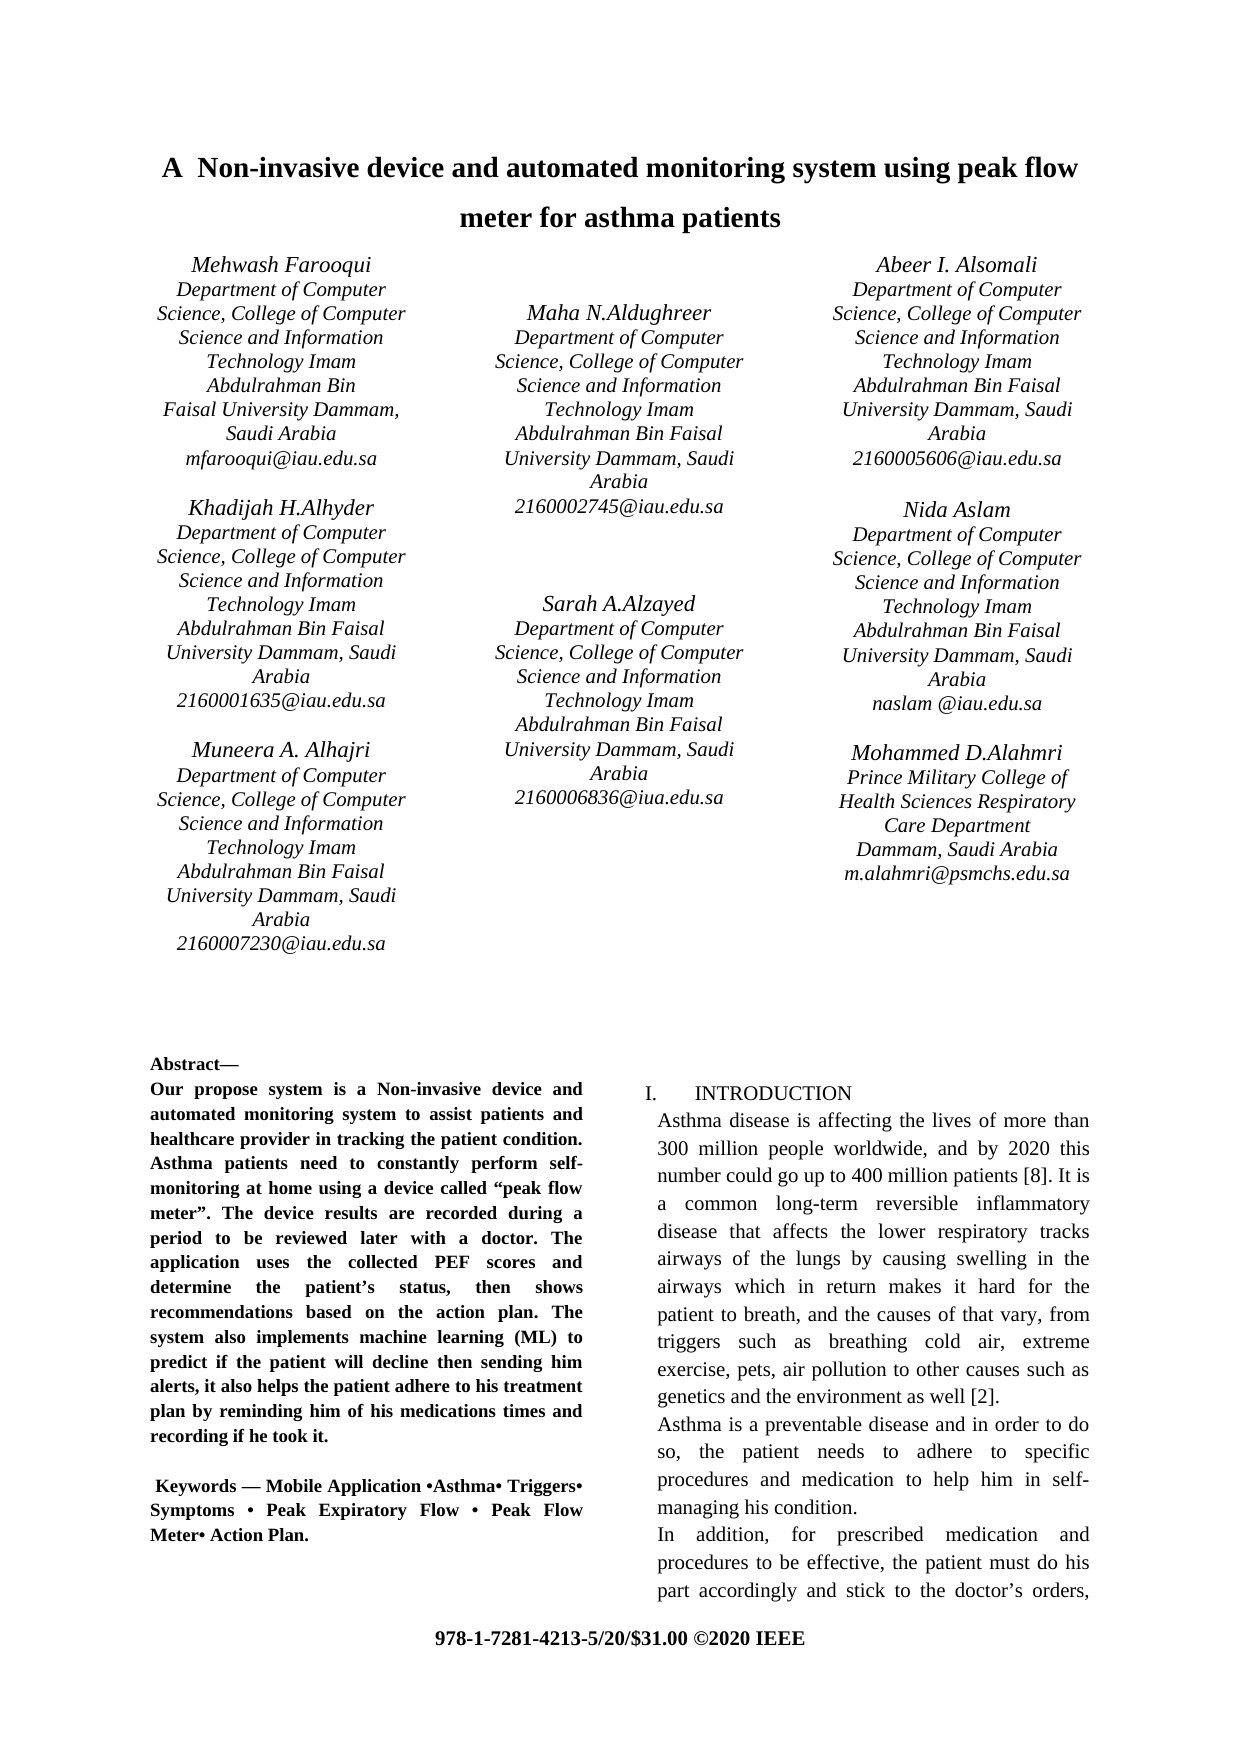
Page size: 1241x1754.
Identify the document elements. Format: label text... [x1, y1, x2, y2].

text m.alahmri@psmchs.edu.sa [826, 861, 1090, 885]
text mfarooqui@iau.edu.sa [150, 445, 414, 469]
text Care Department [826, 813, 1090, 837]
text 2160001635@iau.edu.sa [150, 688, 414, 712]
text Abstract— [150, 1053, 583, 1074]
text Maha N.Aldughreer Department of Computer Science, College of Computer Science and Information Technology Imam Abdulrahman Bin Faisal University Dammam, Saudi Arabia 2160002745@iau.edu.sa [488, 299, 752, 518]
text Asthma disease is affecting the lives of more than 300 million people worldwide, and by 2020 this number could go up to 400 million patients [8]. It is a common long-term reversible inflammatory disease that affects the lower respiratory tracks airways of the lungs by causing swelling in the airways which in return makes it hard for the patient to breath, and the causes of that vary, from triggers such as breathing cold air, extreme exercise, pets, air pollution to other causes such as genetics and the environment as well [2]. [657, 1108, 1090, 1408]
text Dammam, Saudi Arabia [826, 837, 1090, 861]
text Abeer I. Alsomali [826, 251, 1090, 277]
text Department of Computer Science, College of Computer Science and Information Technology Imam Abdulrahman Bin Faisal University Dammam, Saudi Arabia 2160005606@iau.edu.sa [826, 277, 1090, 469]
text Department of Computer Science, College of Computer Science and Information Technology Imam Abdulrahman Bin [150, 277, 414, 397]
text Mehwash Farooqui [150, 251, 414, 277]
text Department of Computer Science, College of Computer Science and Information Technology Imam Abdulrahman Bin Faisal University Dammam, Saudi Arabia 2160006836@iua.edu.sa [488, 616, 752, 809]
text Asthma is a preventable disease and in order to do so, the patient needs to adhere to specific procedures and medication to help him in self-managing his condition. [657, 1412, 1090, 1519]
text Nida Aslam [826, 496, 1090, 522]
text Mohammed D.Alahmri Prince Military College of Health Sciences Respiratory [826, 739, 1090, 813]
text naslam @iau.edu.sa [826, 691, 1090, 715]
text A Non-invasive device and automated monitoring system using peak flow meter for asthma patients [150, 150, 1090, 234]
text Our propose system is a Non-invasive device and automated monitoring system to assist patients and healthcare provider in tracking the patient condition. Asthma patients need to constantly perform self-monitoring at home using a device called “peak flow meter”. The device results are recorded during a period to be reviewed later with a doctor. The application uses the collected PEF scores and determine the patient’s status, then shows recommendations based on the action plan. The system also implements machine learning (ML) to predict if the patient will decline then sending him alerts, it also helps the patient adhere to his treatment plan by reminding him of his medications times and recording if he took it. [150, 1078, 583, 1446]
text Department of Computer Science, College of Computer Science and Information Technology Imam Abdulrahman Bin Faisal University Dammam, Saudi Arabia [826, 522, 1090, 691]
text Keywords — Mobile Application •Asthma• Triggers• Symptoms • Peak Expiratory Flow • Peak Flow Meter• Action Plan. [150, 1474, 583, 1546]
text Faisal University Dammam, Saudi Arabia [150, 397, 414, 445]
list INTRODUCTION [657, 1081, 1090, 1105]
text Sarah A.Alzayed [488, 590, 752, 616]
text Department of Computer Science, College of Computer Science and Information Technology Imam Abdulrahman Bin Faisal University Dammam, Saudi Arabia 2160007230@iau.edu.sa [150, 763, 414, 955]
text Muneera A. Alhajri [150, 736, 414, 763]
text Khadijah H.Alhyder Department of Computer Science, College of Computer Science and Information Technology Imam Abdulrahman Bin Faisal University Dammam, Saudi Arabia [150, 493, 414, 688]
